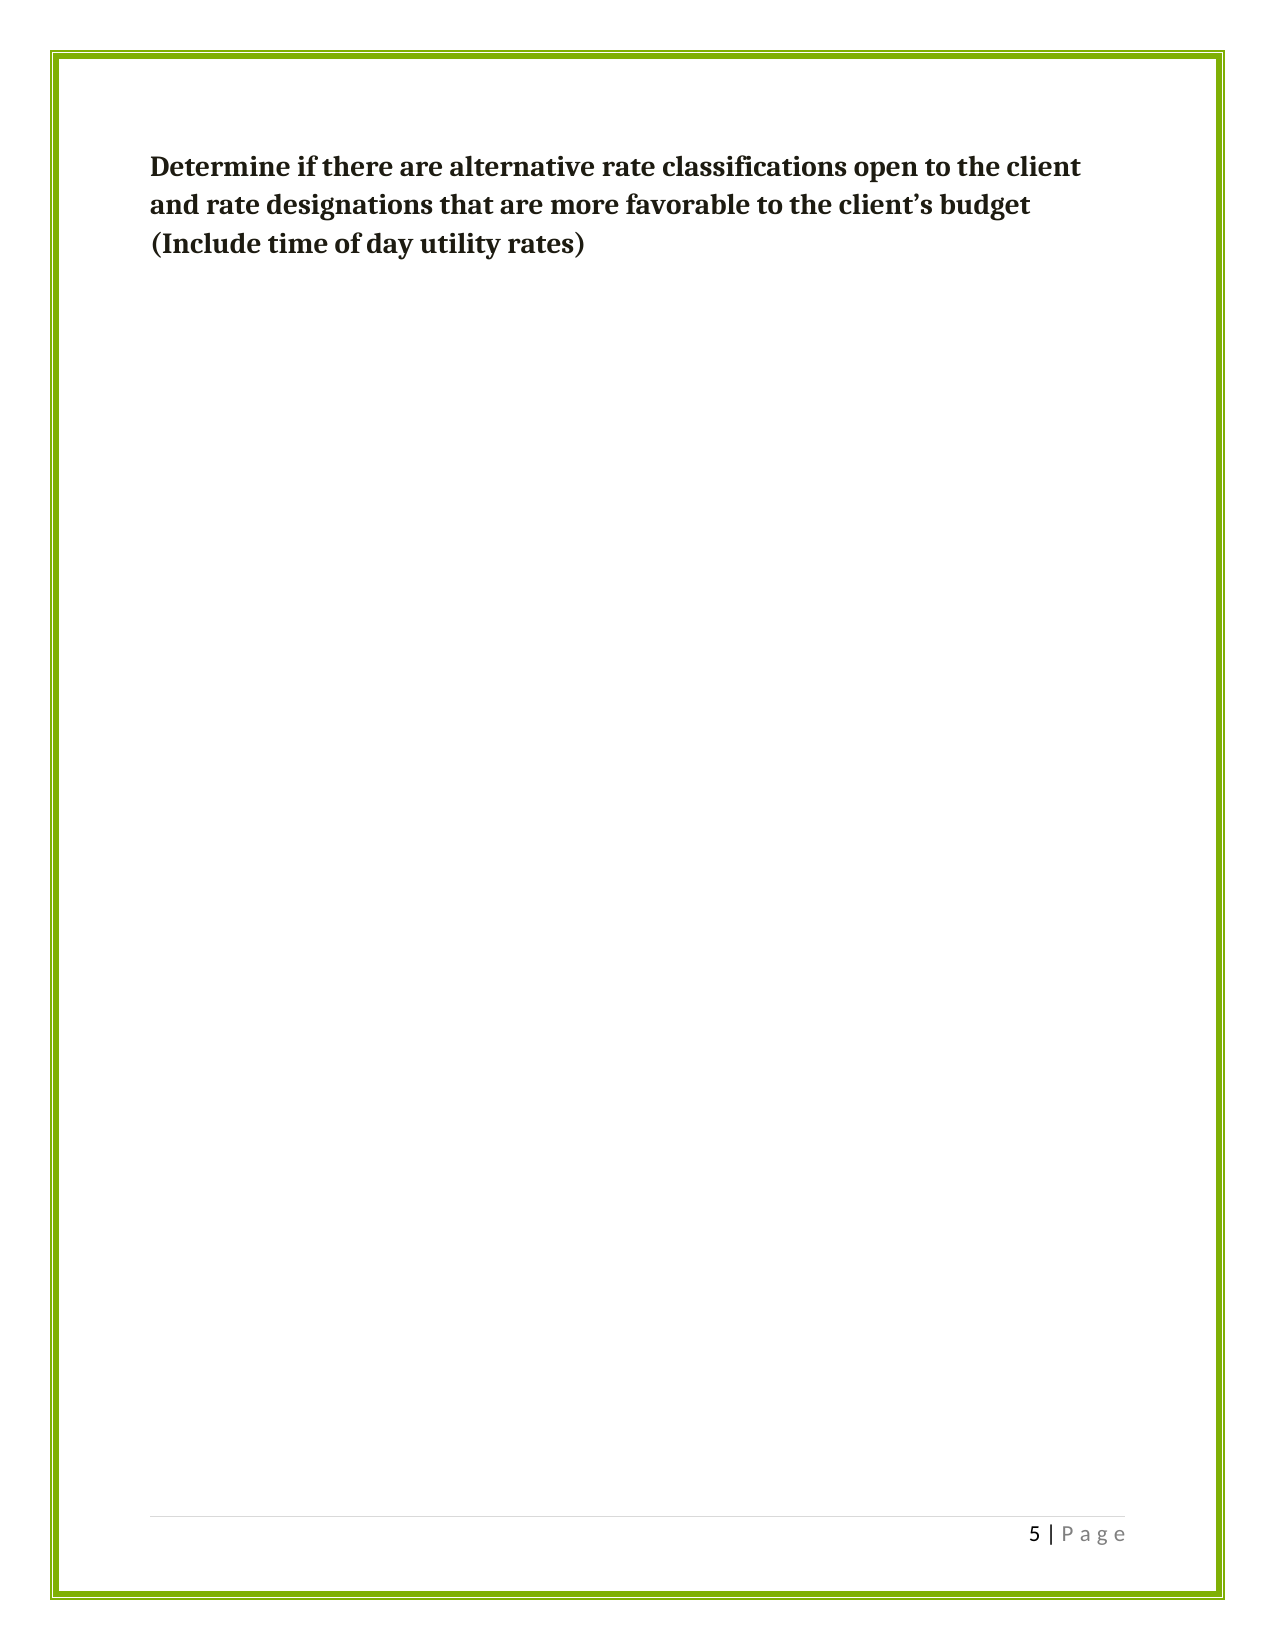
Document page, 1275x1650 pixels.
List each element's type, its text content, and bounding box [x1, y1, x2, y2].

subtitle Determine if there are alternative rate classifications open to the client and rate designations that are more favorable to the client’s budget (Include time of day utility rates) [150, 150, 1125, 261]
